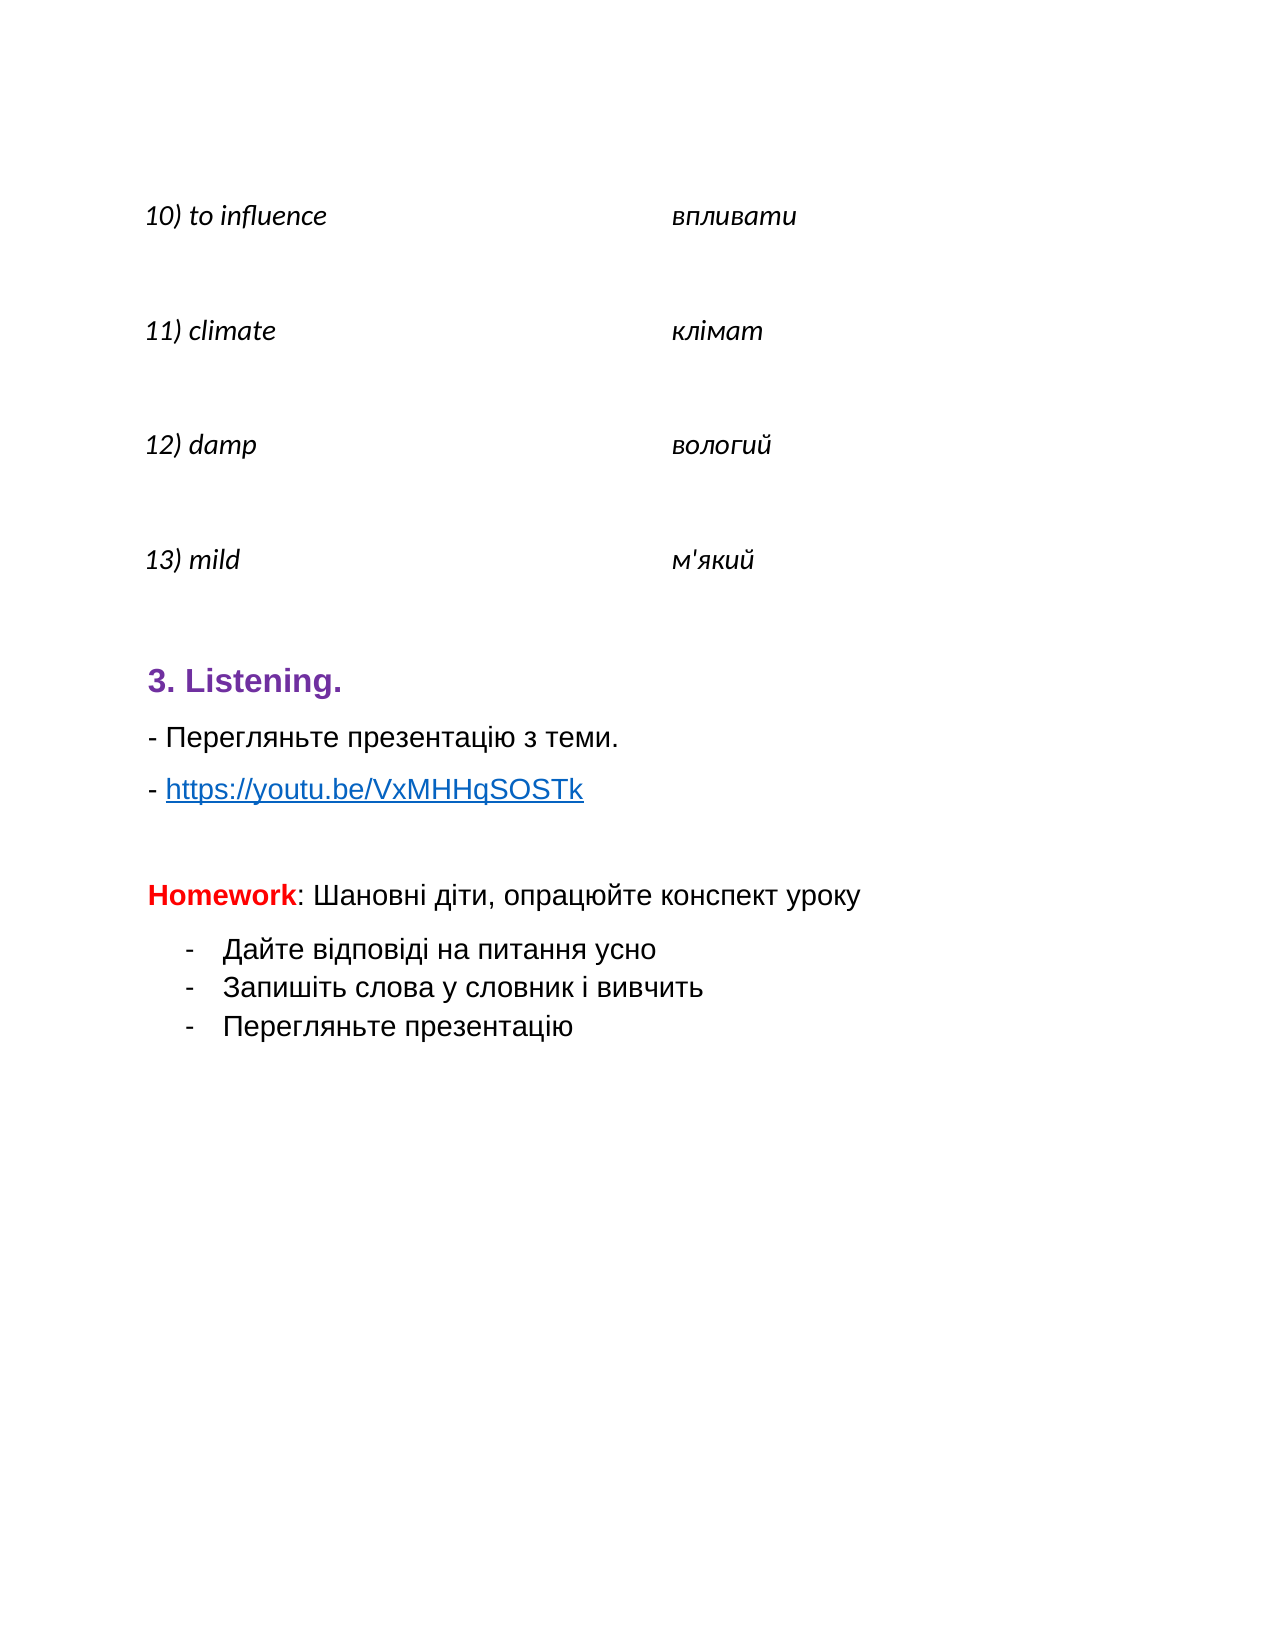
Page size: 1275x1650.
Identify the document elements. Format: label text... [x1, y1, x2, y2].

table_cell м'який [660, 492, 1173, 606]
table_cell клімат [660, 262, 1173, 377]
text - Перегляньте презентацію з теми. [148, 719, 1127, 753]
list Запишіть слова у словник і вивчить [185, 969, 1127, 1005]
table_cell 10) to influence [133, 148, 660, 262]
table_cell 11) climate [133, 262, 660, 377]
text - https://youtu.be/VxMHHqSOSTk [148, 772, 1127, 806]
table_cell 13) mild [133, 492, 660, 606]
text Homework: Шановні діти, опрацюйте конспект уроку [148, 878, 1127, 912]
text 3. Listening. [148, 661, 1127, 700]
list Дайте відповіді на питання усно [185, 931, 1127, 966]
table_cell 12) damp [133, 377, 660, 492]
list Перегляньте презентацію [185, 1008, 1127, 1043]
table_cell вологий [660, 377, 1173, 492]
table_cell впливати [660, 148, 1173, 262]
